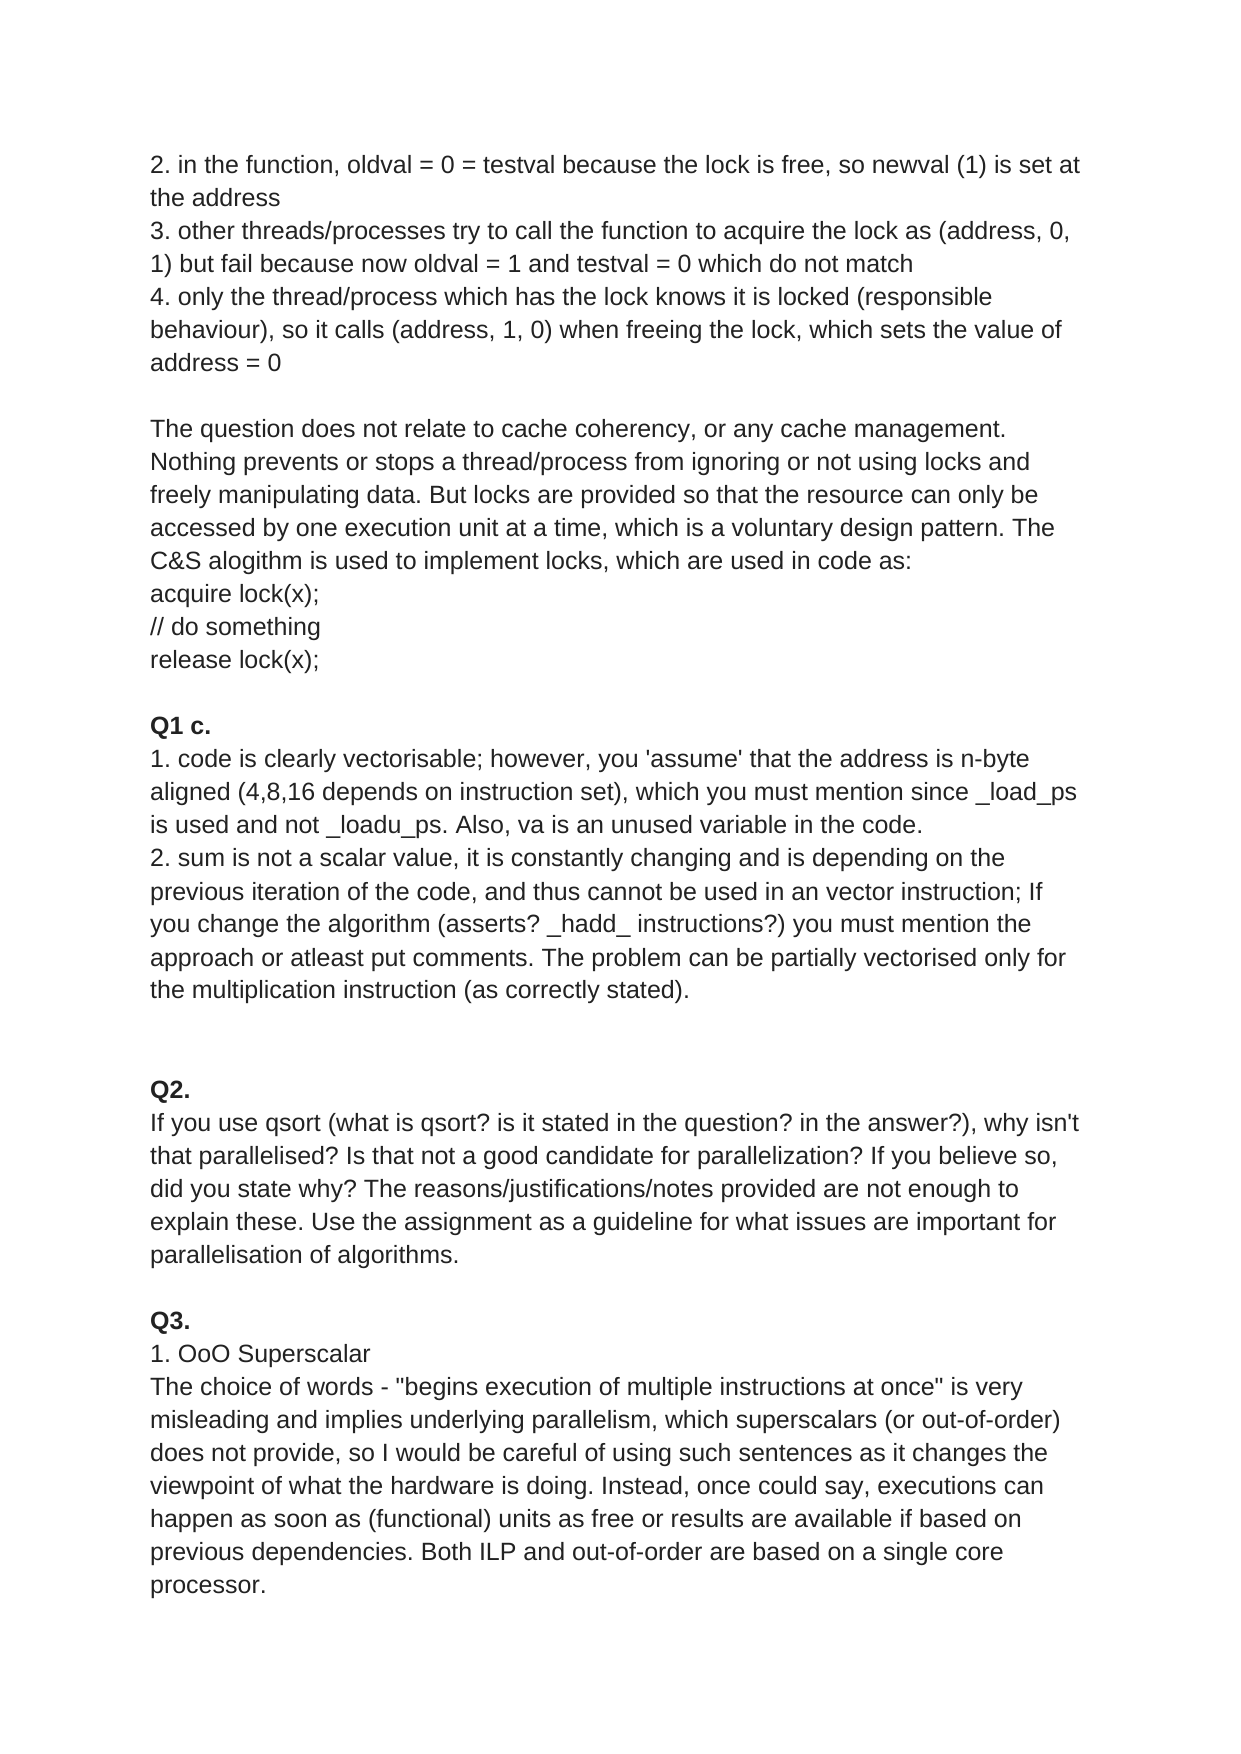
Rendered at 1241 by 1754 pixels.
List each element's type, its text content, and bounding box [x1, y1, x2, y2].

text 4. only the thread/process which has the lock knows it is locked (responsible behaviour), so it calls (address, 1, 0) when freeing the lock, which sets the value of address = 0 [150, 282, 1090, 377]
text 1. OoO Superscalar [150, 1339, 1090, 1367]
text 2. in the function, oldval = 0 = testval because the lock is free, so newval (1) is set at the address [150, 150, 1090, 212]
text 1. code is clearly vectorisable; however, you 'assume' that the address is n-byte aligned (4,8,16 depends on instruction set), which you must mention since _load_ps is used and not _loadu_ps. Also, va is an unused variable in the code. [150, 744, 1090, 839]
text Q3. [150, 1306, 1090, 1334]
text If you use qsort (what is qsort? is it stated in the question? in the answer?), why isn't that parallelised? Is that not a good candidate for parallelization? If you believe so, did you state why? The reasons/justifications/notes provided are not enough to explain these. Use the assignment as a guideline for what issues are important for parallelisation of algorithms. [150, 1108, 1090, 1268]
text Q2. [150, 1074, 1090, 1103]
text // do something [150, 612, 1090, 641]
text acquire lock(x); [150, 579, 1090, 608]
text The question does not relate to cache coherency, or any cache management. Nothing prevents or stops a thread/process from ignoring or not using locks and freely manipulating data. But locks are provided so that the resource can only be accessed by one execution unit at a time, which is a voluntary design pattern. The C&S alogithm is used to implement locks, which are used in code as: [150, 414, 1090, 575]
text Q1 c. [150, 711, 1090, 740]
text release lock(x); [150, 645, 1090, 674]
text 3. other threads/processes try to call the function to acquire the lock as (address, 0, 1) but fail because now oldval = 1 and testval = 0 which do not match [150, 216, 1090, 278]
text The choice of words - "begins execution of multiple instructions at once" is very misleading and implies underlying parallelism, which superscalars (or out-of-order) does not provide, so I would be careful of using such sentences as it changes the viewpoint of what the hardware is doing. Instead, once could say, executions can happen as soon as (functional) units as free or results are available if based on previous dependencies. Both ILP and out-of-order are based on a single core processor. [150, 1372, 1090, 1599]
text 2. sum is not a scalar value, it is constantly changing and is depending on the previous iteration of the code, and thus cannot be used in an vector instruction; If you change the algorithm (asserts? _hadd_ instructions?) you must mention the approach or atleast put comments. The problem can be partially vectorised only for the multiplication instruction (as correctly stated). [150, 843, 1090, 1004]
